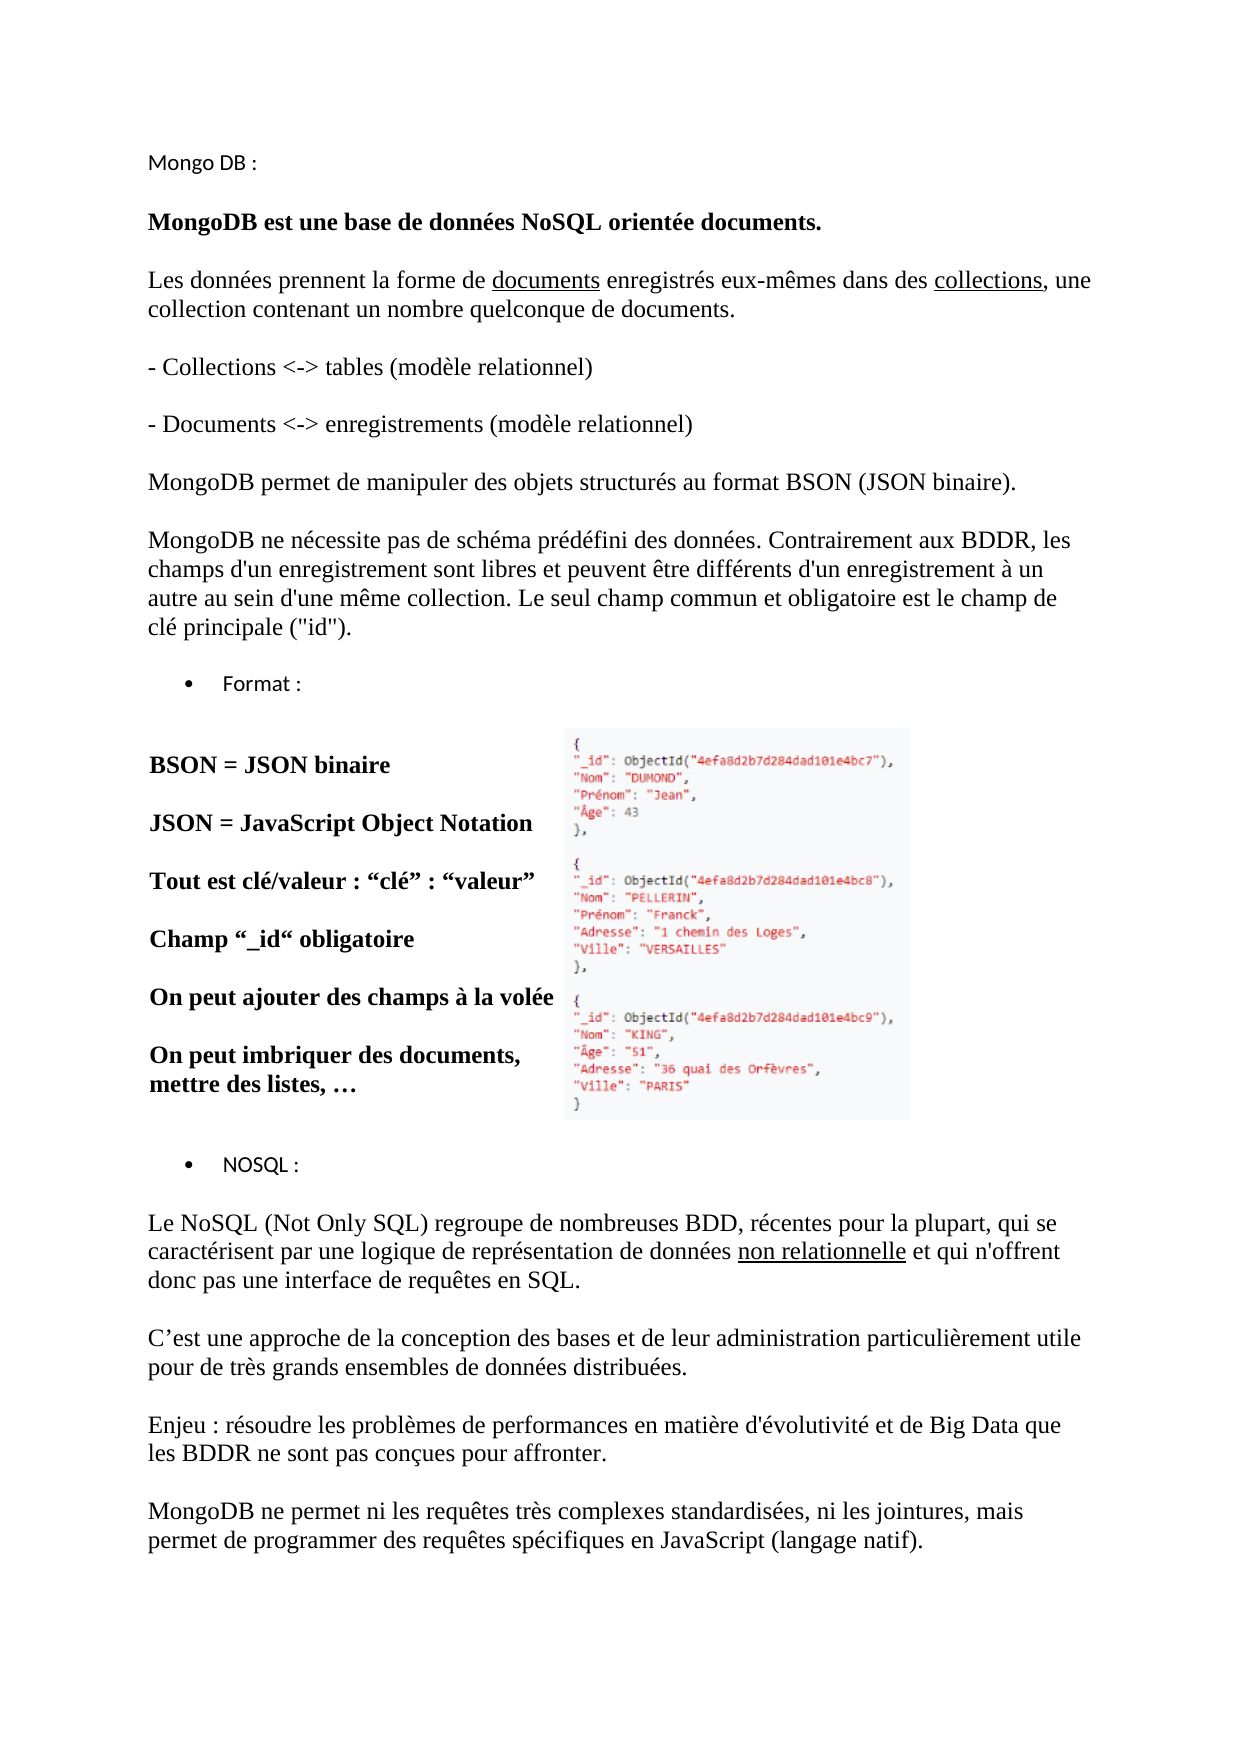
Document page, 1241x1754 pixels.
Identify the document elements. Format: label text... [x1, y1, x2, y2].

list Format : [185, 669, 1093, 697]
text Les données prennent la forme de documents enregistrés eux-mêmes dans des collections, une collection contenant un nombre quelconque de documents. [148, 265, 1093, 322]
table_header [563, 727, 917, 1121]
text MongoDB est une base de données NoSQL orientée documents. [148, 207, 1093, 236]
text C’est une approche de la conception des bases et de leur administration particulièrement utile pour de très grands ensembles de données distribuées. [148, 1323, 1093, 1381]
list NOSQL : [185, 1151, 1093, 1178]
text MongoDB permet de manipuler des objets structurés au format BSON (JSON binaire). [148, 467, 1093, 496]
text - Collections <-> tables (modèle relationnel) [148, 352, 1093, 380]
text MongoDB ne permet ni les requêtes très complexes standardisées, ni les jointures, mais permet de programmer des requêtes spécifiques en JavaScript (langage natif). [148, 1496, 1093, 1554]
table_header BSON = JSON binaire JSON = JavaScript Object Notation Tout est clé/valeur : “clé” : “valeur” Champ “_id“ obligatoire On peut ajouter des champs à la volée On peut imbriquer des documents, mettre des listes, … [148, 727, 562, 1121]
text Mongo DB : [148, 148, 1093, 176]
picture [563, 728, 911, 1120]
text MongoDB ne nécessite pas de schéma prédéfini des données. Contrairement aux BDDR, les champs d'un enregistrement sont libres et peuvent être différents d'un enregistrement à un autre au sein d'une même collection. Le seul champ commun et obligatoire est le champ de clé principale ("id"). [148, 525, 1093, 640]
text Le NoSQL (Not Only SQL) regroupe de nombreuses BDD, récentes pour la plupart, qui se caractérisent par une logique de représentation de données non relationnelle et qui n'offrent donc pas une interface de requêtes en SQL. [148, 1208, 1093, 1294]
text - Documents <-> enregistrements (modèle relationnel) [148, 409, 1093, 438]
text Enjeu : résoudre les problèmes de performances en matière d'évolutivité et de Big Data que les BDDR ne sont pas conçues pour affronter. [148, 1410, 1093, 1467]
